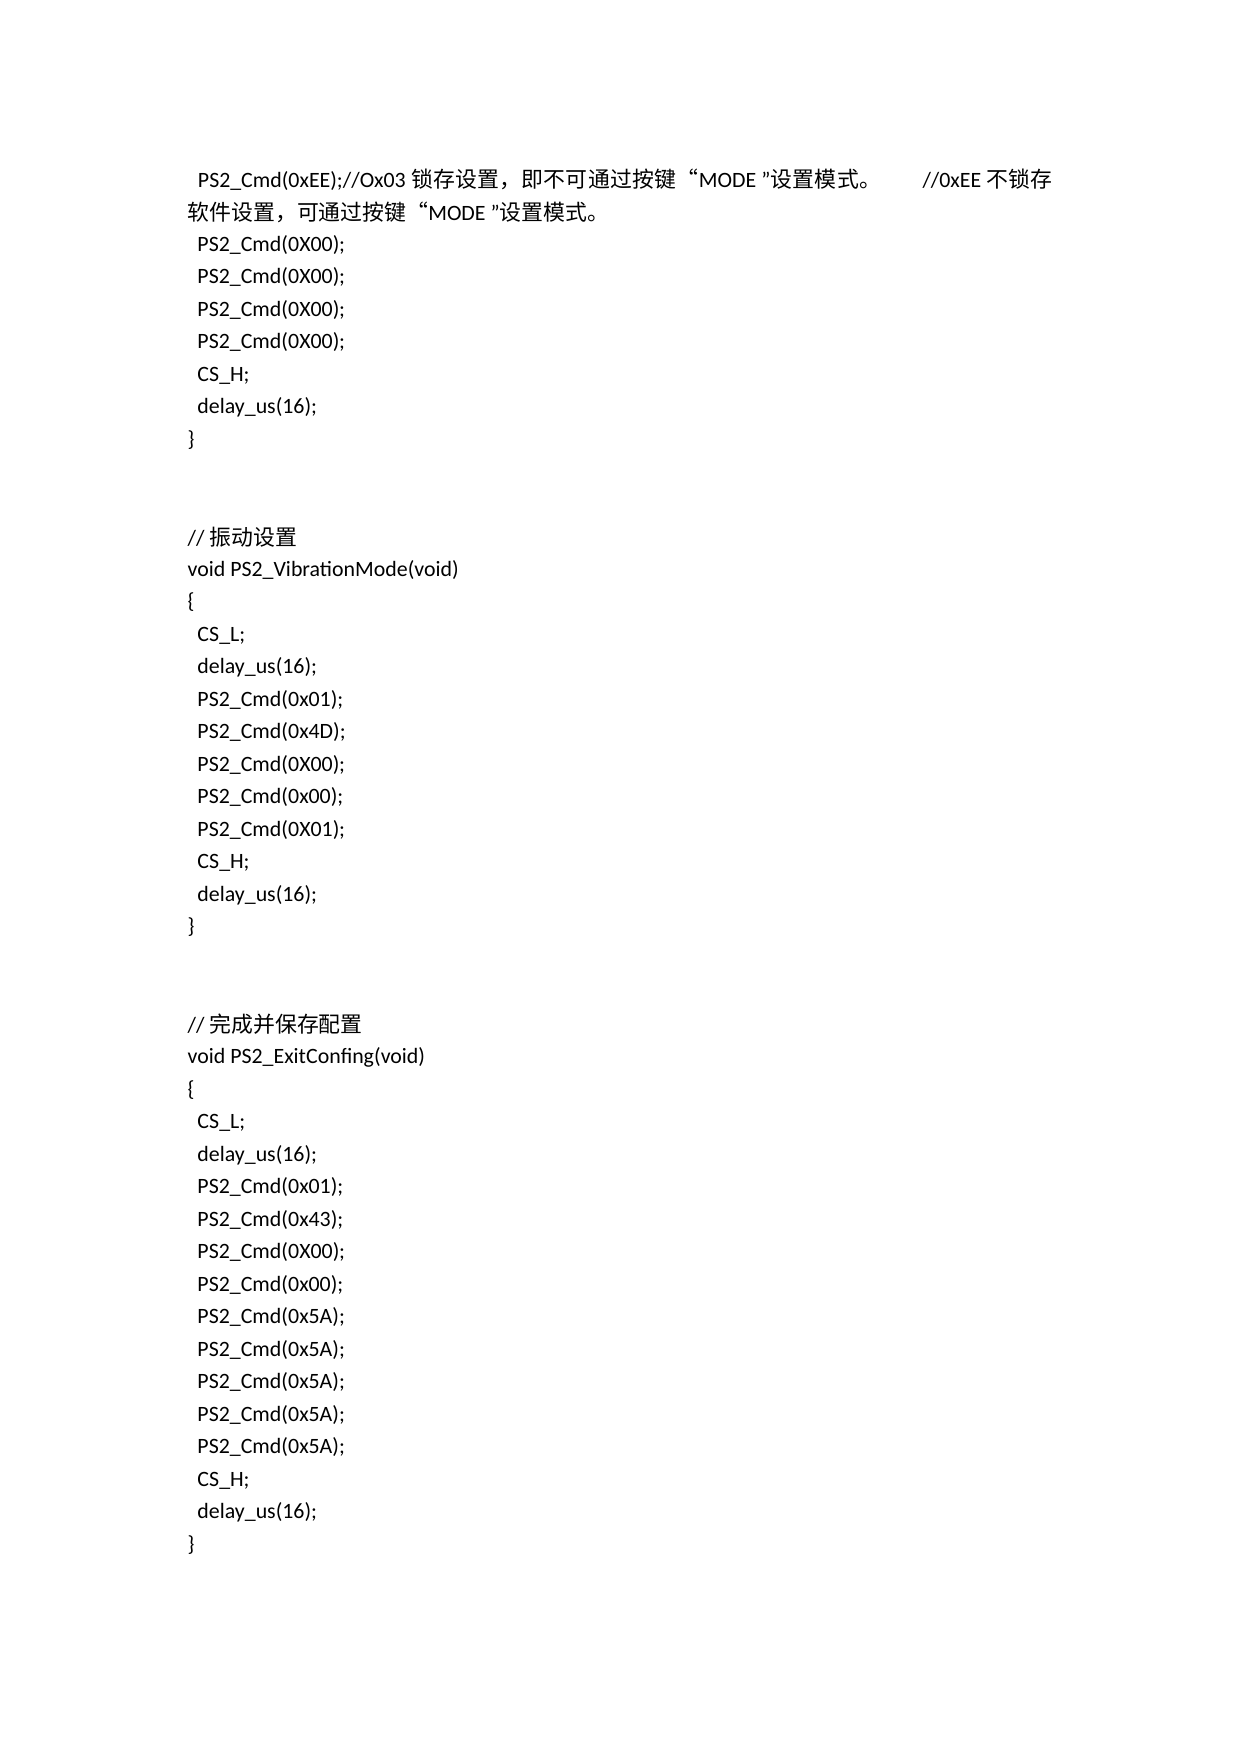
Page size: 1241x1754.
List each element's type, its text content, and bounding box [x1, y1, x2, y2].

text delay_us(16); [187, 649, 1053, 682]
text void PS2_ExitConfing(void) [187, 1039, 1053, 1072]
text delay_us(16); [187, 389, 1053, 422]
text PS2_Cmd(0x4D); [187, 714, 1053, 747]
text PS2_Cmd(0xEE);//Ox03 锁存设置，即不可通过按键“MODE ”设置模式。 //0xEE 不锁存软件设置，可通过按键“MODE ”设置模式。 [187, 162, 1053, 227]
text delay_us(16); [187, 1494, 1053, 1527]
text CS_L; [187, 617, 1053, 649]
text PS2_Cmd(0x5A); [187, 1332, 1053, 1364]
text CS_H; [187, 1462, 1053, 1494]
text } [187, 909, 1053, 942]
text PS2_Cmd(0X00); [187, 747, 1053, 779]
text delay_us(16); [187, 877, 1053, 909]
text delay_us(16); [187, 1137, 1053, 1169]
text // 完成并保存配置 [187, 1007, 1053, 1039]
text PS2_Cmd(0x5A); [187, 1299, 1053, 1332]
text PS2_Cmd(0x01); [187, 682, 1053, 714]
text PS2_Cmd(0X00); [187, 227, 1053, 259]
text PS2_Cmd(0x43); [187, 1202, 1053, 1234]
text CS_H; [187, 844, 1053, 877]
text PS2_Cmd(0X01); [187, 812, 1053, 844]
text { [187, 1072, 1053, 1104]
text // 振动设置 [187, 519, 1053, 552]
text PS2_Cmd(0x01); [187, 1169, 1053, 1202]
text PS2_Cmd(0x5A); [187, 1397, 1053, 1429]
text PS2_Cmd(0X00); [187, 324, 1053, 357]
text PS2_Cmd(0X00); [187, 1234, 1053, 1267]
text PS2_Cmd(0x00); [187, 779, 1053, 812]
text PS2_Cmd(0x00); [187, 1267, 1053, 1299]
text } [187, 422, 1053, 454]
text void PS2_VibrationMode(void) [187, 552, 1053, 584]
text { [187, 584, 1053, 617]
text PS2_Cmd(0X00); [187, 259, 1053, 292]
text PS2_Cmd(0x5A); [187, 1364, 1053, 1397]
text } [187, 1527, 1053, 1559]
text PS2_Cmd(0X00); [187, 292, 1053, 324]
text CS_H; [187, 357, 1053, 389]
text PS2_Cmd(0x5A); [187, 1429, 1053, 1462]
text CS_L; [187, 1104, 1053, 1137]
